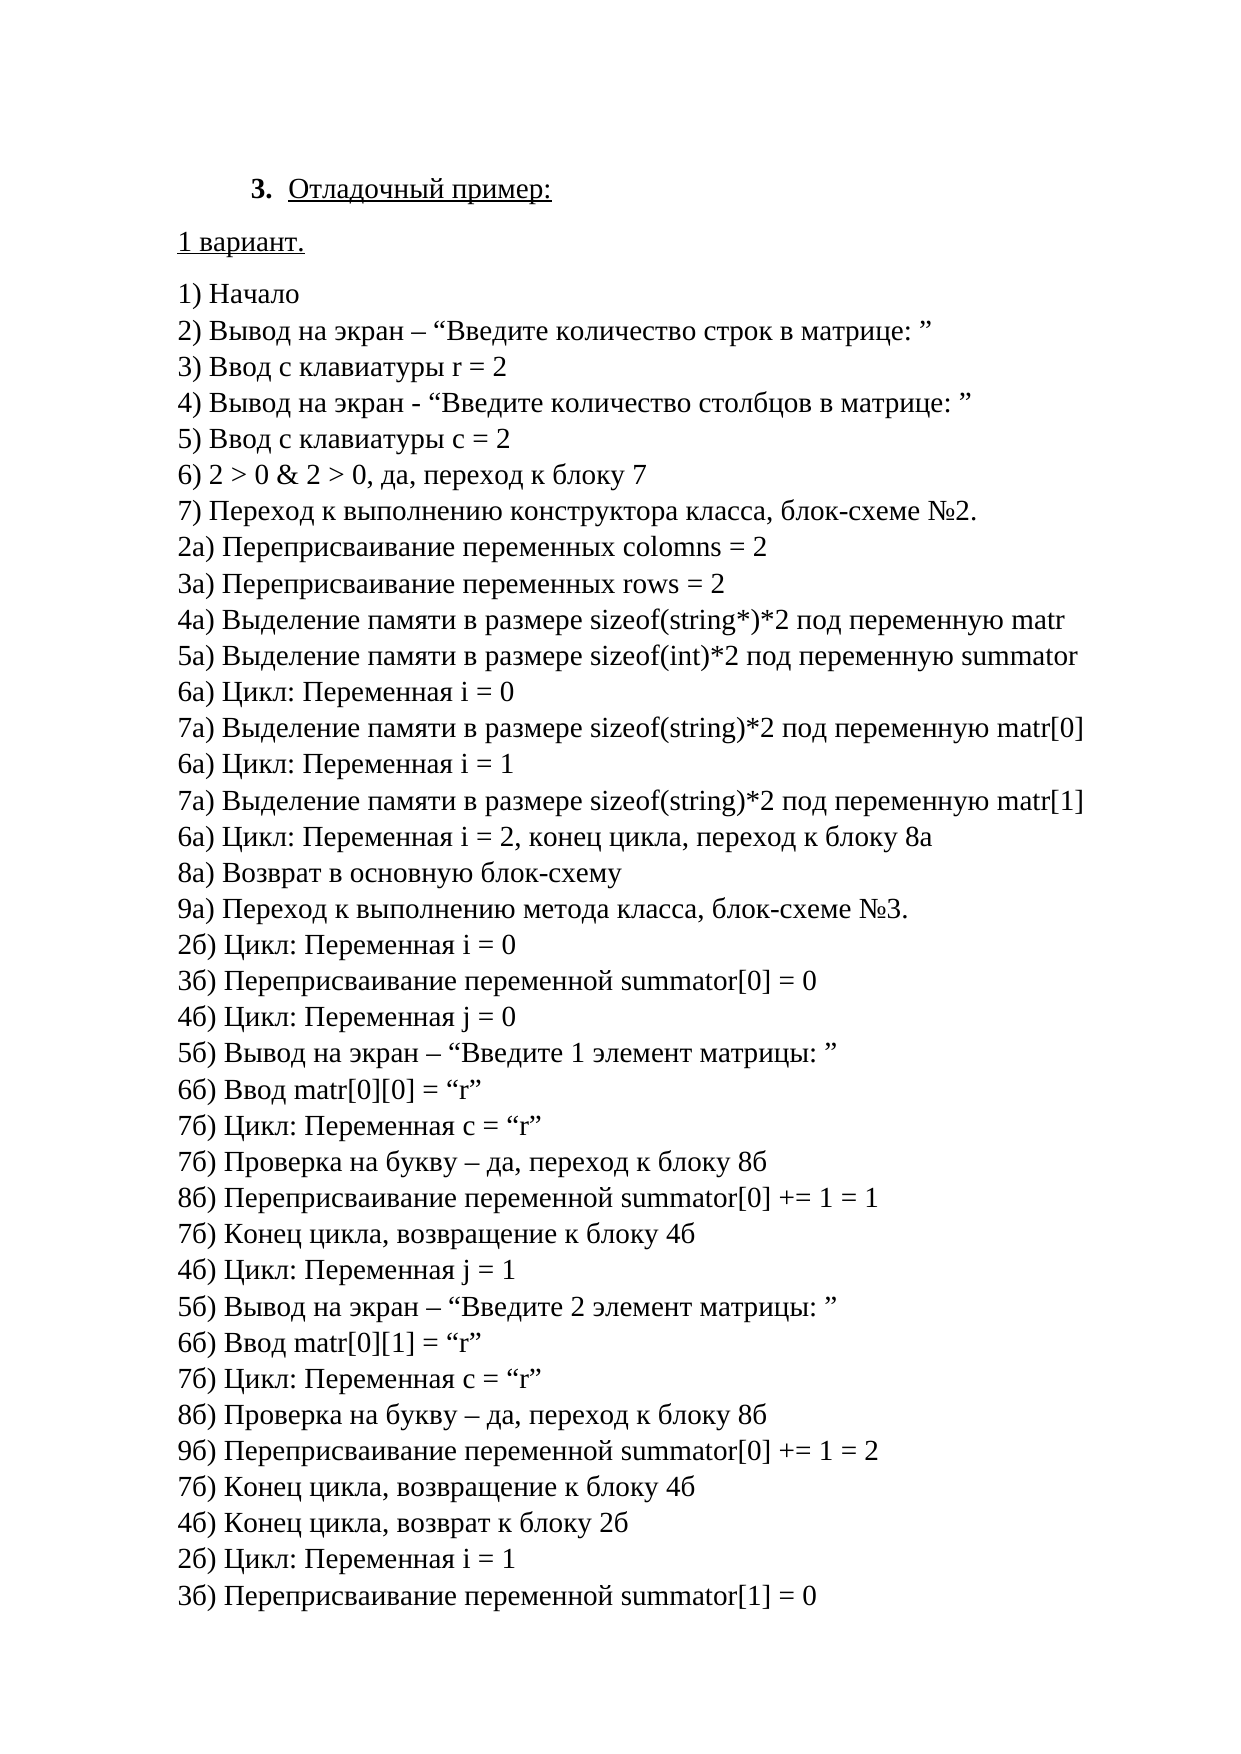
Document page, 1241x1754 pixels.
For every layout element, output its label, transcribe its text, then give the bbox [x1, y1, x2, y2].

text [177, 277, 1152, 1611]
text 1 вариант. [177, 224, 1152, 257]
list Отладочный пример: [251, 171, 1152, 204]
